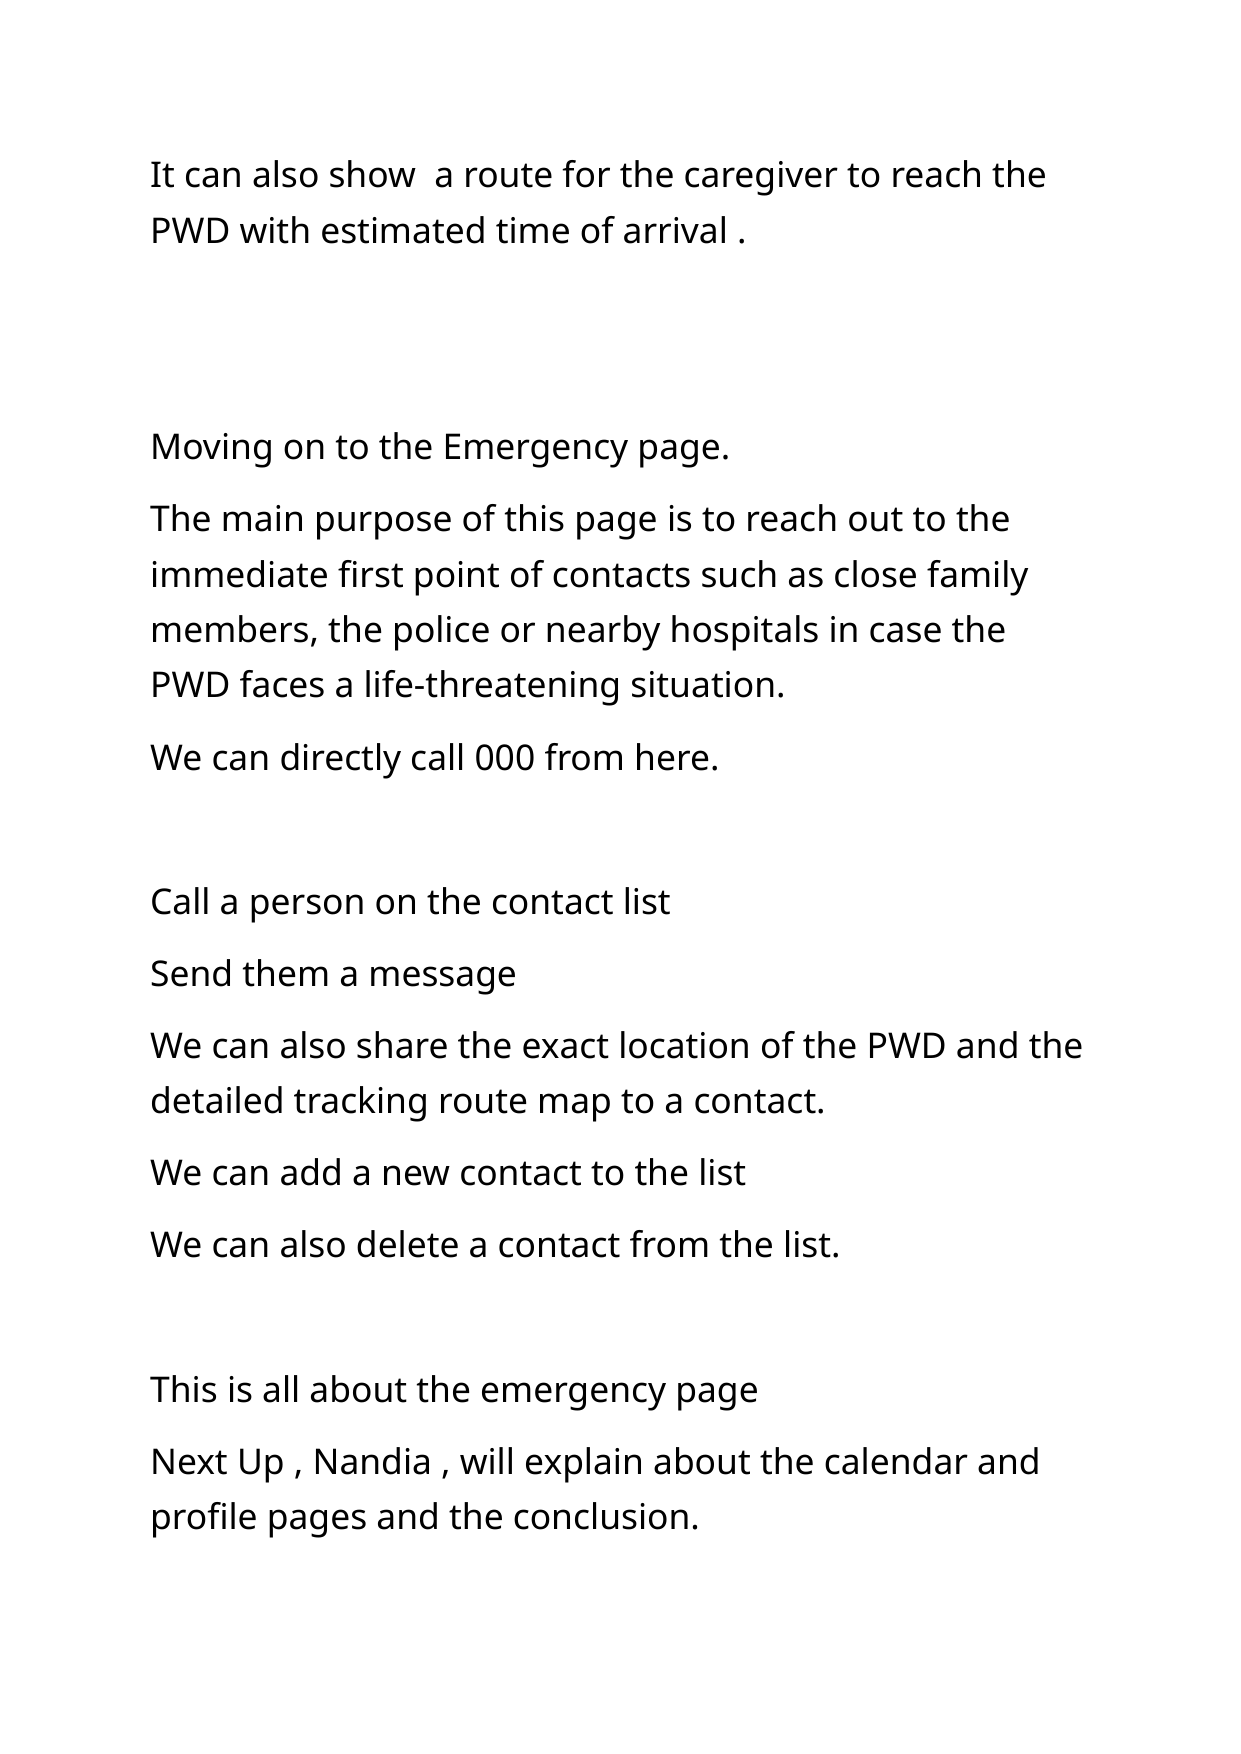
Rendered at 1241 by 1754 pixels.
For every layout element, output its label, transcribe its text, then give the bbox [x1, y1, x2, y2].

text We can directly call 000 from here. [150, 732, 1090, 780]
text The main purpose of this page is to reach out to the immediate first point of contacts such as close family members, the police or nearby hospitals in case the PWD faces a life-threatening situation. [150, 494, 1090, 708]
text Next Up , Nandia , will explain about the calendar and profile pages and the conclusion. [150, 1436, 1090, 1540]
text Call a person on the contact list [150, 876, 1090, 924]
text We can add a new contact to the list [150, 1148, 1090, 1196]
text This is all about the emergency page [150, 1364, 1090, 1412]
text Send them a message [150, 948, 1090, 997]
text We can also delete a contact from the list. [150, 1220, 1090, 1268]
text It can also show a route for the caregiver to reach the PWD with estimated time of arrival . [150, 150, 1090, 254]
text Moving on to the Emergency page. [150, 422, 1090, 470]
text We can also share the exact location of the PWD and the detailed tracking route map to a contact. [150, 1020, 1090, 1124]
